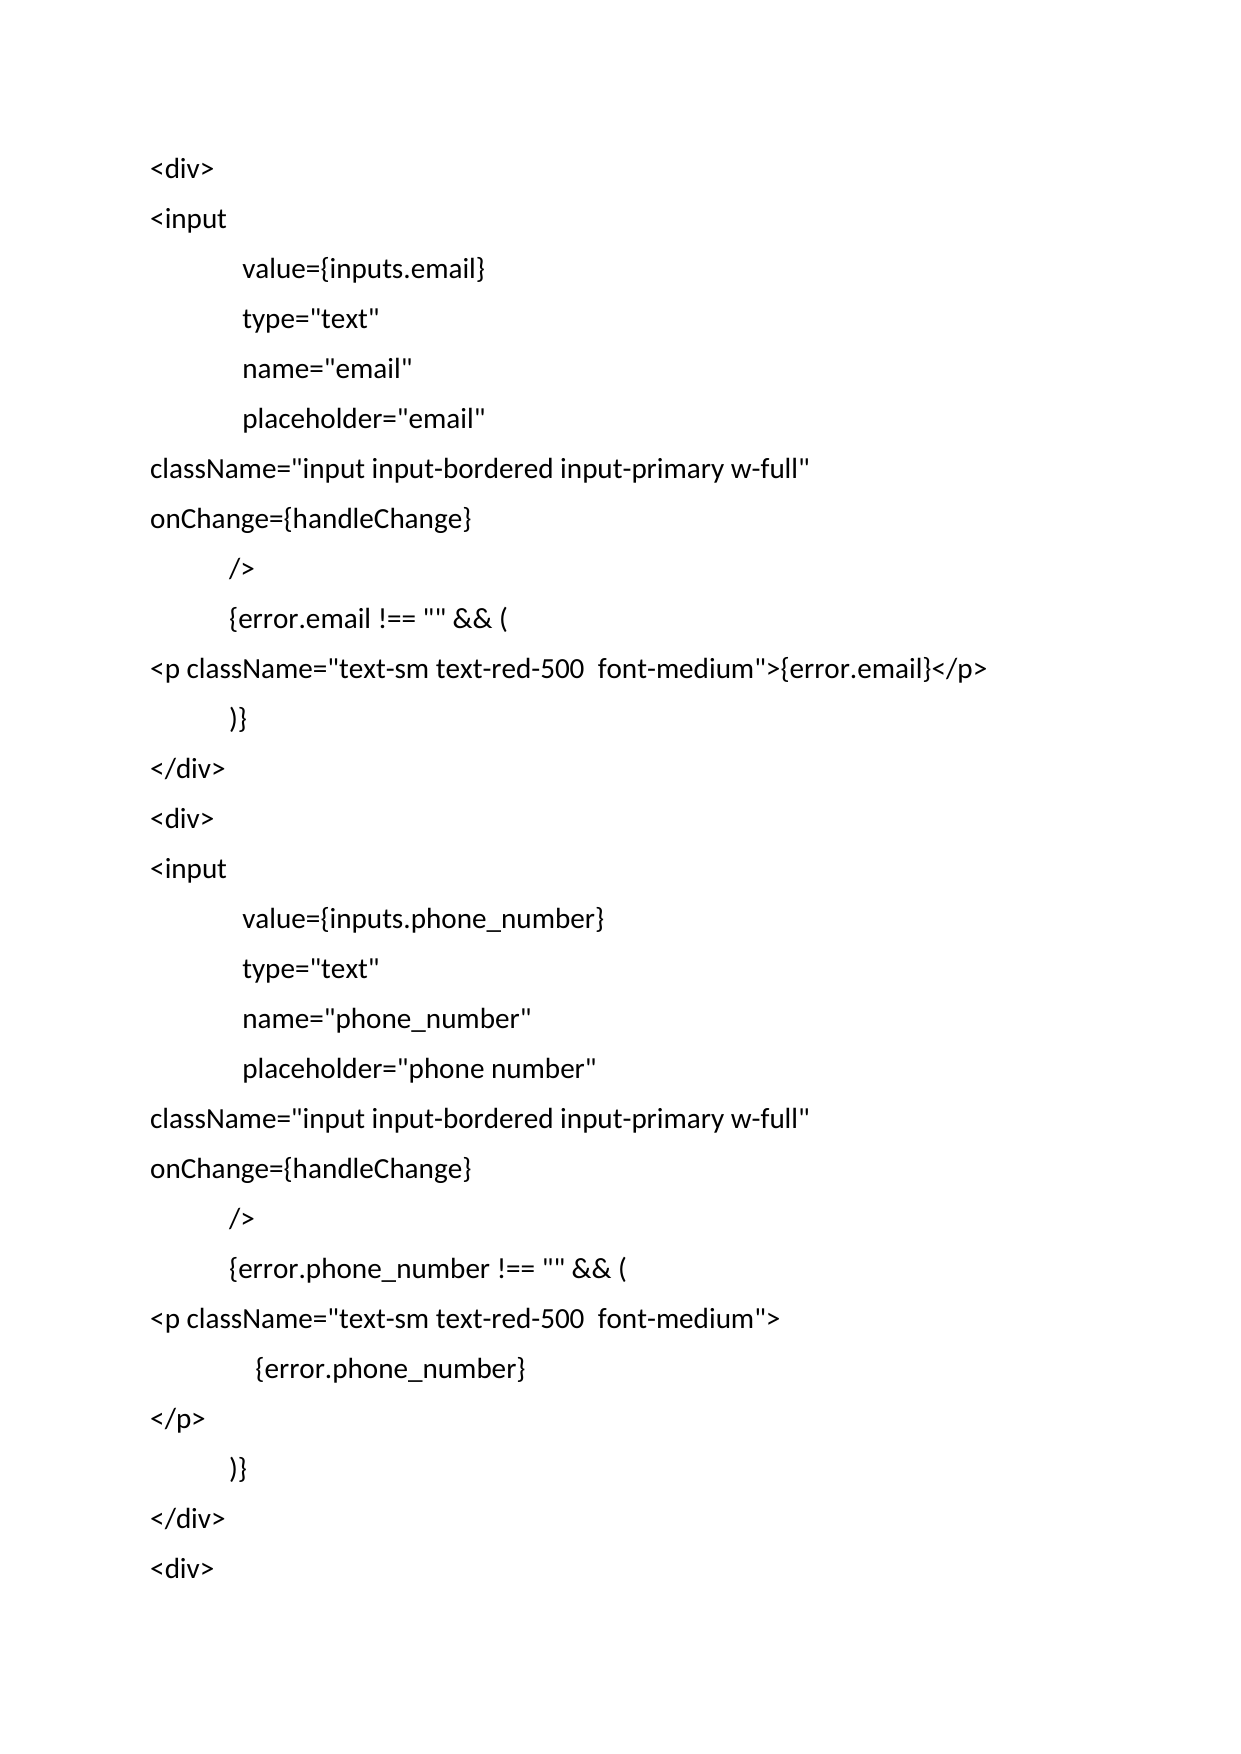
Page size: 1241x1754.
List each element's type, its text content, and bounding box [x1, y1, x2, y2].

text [150, 450, 1090, 486]
text <input [150, 850, 1090, 886]
text type="text" [150, 300, 1090, 336]
text /> [150, 1200, 1090, 1236]
text type="text" [150, 950, 1090, 986]
text )} [150, 1450, 1090, 1486]
text {error.email !== "" && ( [150, 600, 1090, 636]
text /> [150, 550, 1090, 586]
text onChange={handleChange} [150, 1150, 1090, 1186]
text )} [150, 700, 1090, 736]
text name="email" [150, 350, 1090, 386]
text <div> [150, 1550, 1090, 1586]
text <p className="text-sm text-red-500 font-medium">{error.email}</p> [150, 650, 1090, 686]
text placeholder="phone number" [150, 1050, 1090, 1086]
text {error.phone_number} [150, 1350, 1090, 1386]
text value={inputs.phone_number} [150, 900, 1090, 936]
text <div> [150, 800, 1090, 836]
text name="phone_number" [150, 1000, 1090, 1036]
text {error.phone_number !== "" && ( [150, 1250, 1090, 1286]
text className="input input-bordered input-primary w-full" [150, 1100, 1090, 1136]
text onChange={handleChange} [150, 500, 1090, 536]
text <p className="text-sm text-red-500 font-medium"> [150, 1300, 1090, 1336]
text <input [150, 200, 1090, 236]
text </p> [150, 1400, 1090, 1436]
text </div> [150, 750, 1090, 786]
text </div> [150, 1500, 1090, 1536]
text <div> [150, 150, 1090, 186]
text value={inputs.email} [150, 250, 1090, 286]
text placeholder="email" [150, 400, 1090, 436]
